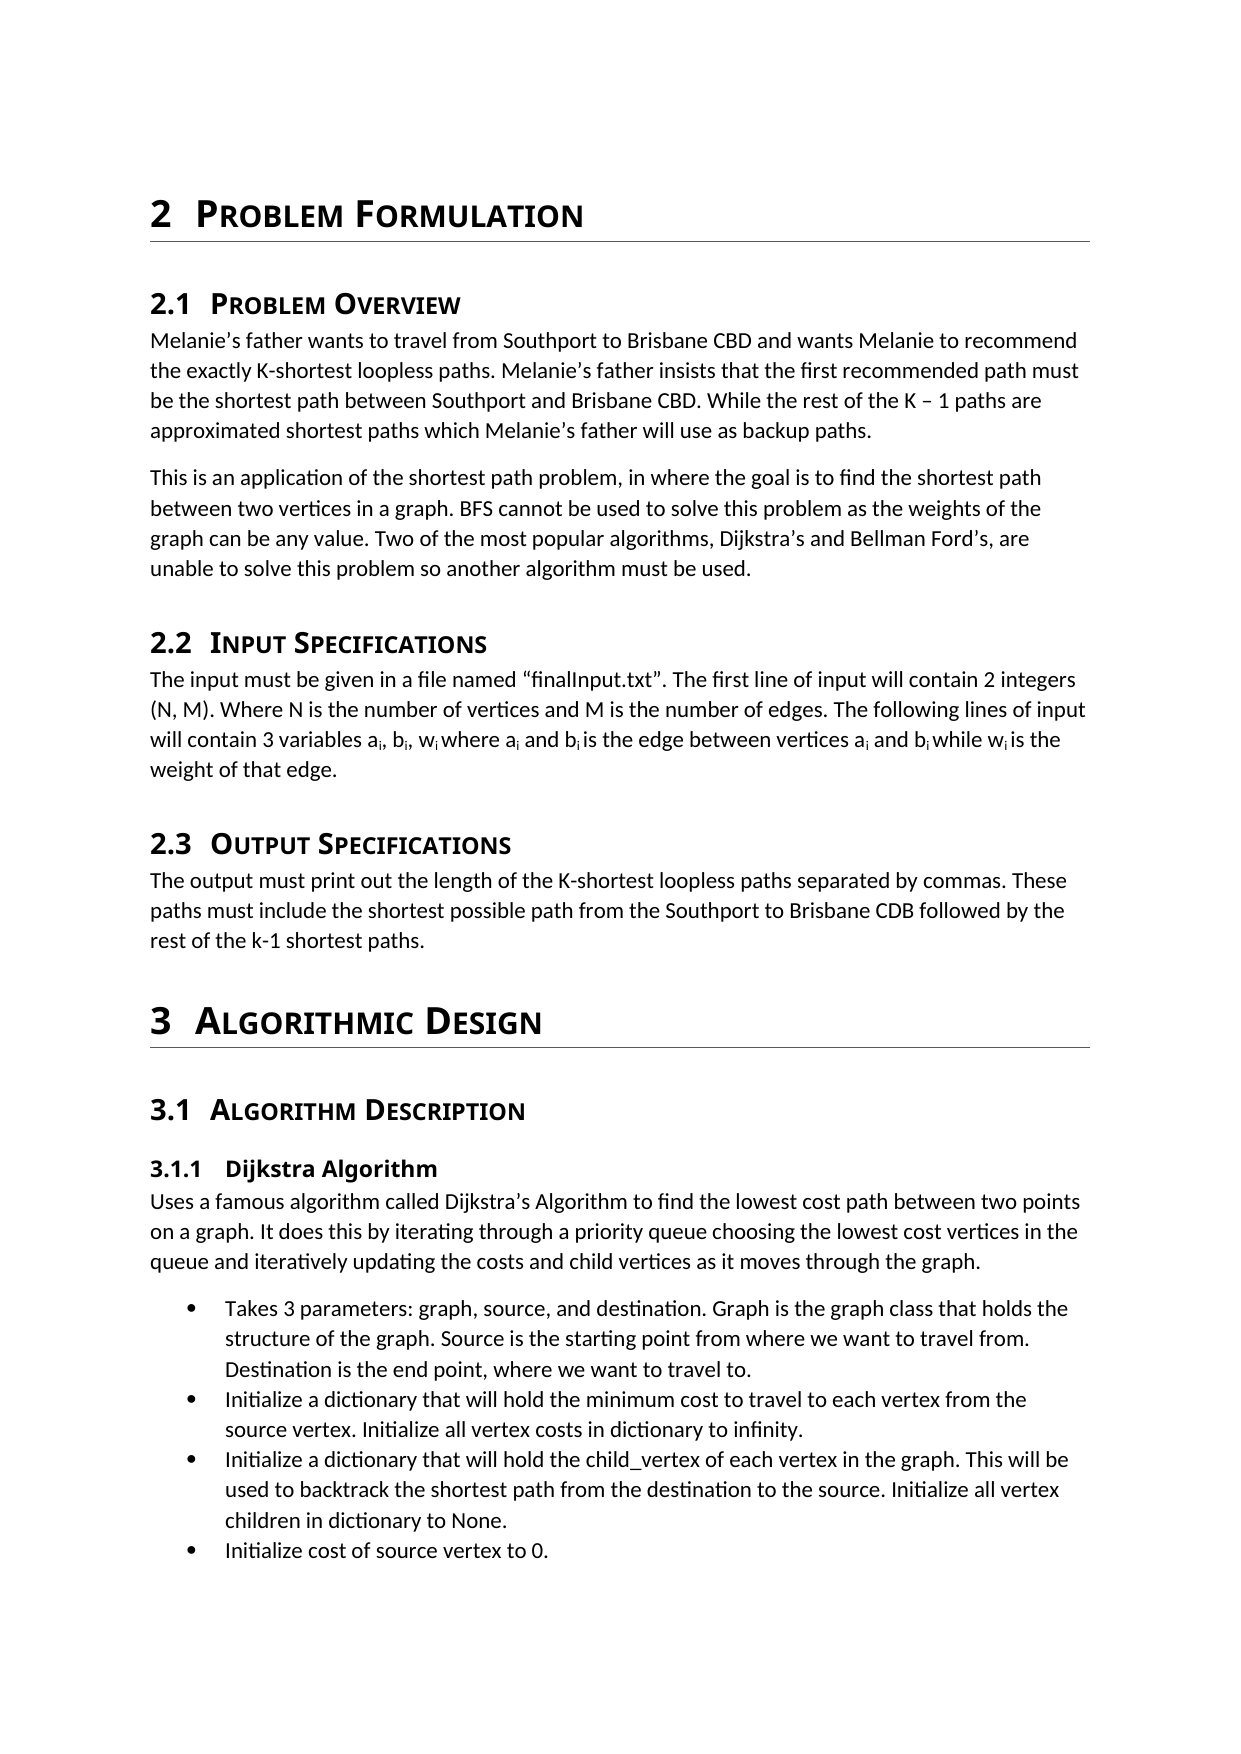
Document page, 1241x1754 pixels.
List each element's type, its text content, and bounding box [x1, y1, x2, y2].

list Takes 3 parameters: graph, source, and destination. Graph is the graph class that holds the structure of the graph. Source is the starting point from where we want to travel from. Destination is the end point, where we want to travel to. [187, 1294, 1090, 1383]
text Melanie’s father wants to travel from Southport to Brisbane CBD and wants Melanie to recommend the exactly K-shortest loopless paths. Melanie’s father insists that the first recommended path must be the shortest path between Southport and Brisbane CBD. While the rest of the K – 1 paths are approximated shortest paths which Melanie’s father will use as backup paths. [150, 326, 1090, 445]
text The output must print out the length of the K-shortest loopless paths separated by commas. These paths must include the shortest possible path from the Southport to Brisbane CDB followed by the rest of the k-1 shortest paths. [150, 866, 1090, 954]
subtitle Input Specifications [150, 622, 1090, 662]
subtitle Problem Formulation [150, 187, 1090, 241]
text The input must be given in a file named “finalInput.txt”. The first line of input will contain 2 integers (N, M). Where N is the number of vertices and M is the number of edges. The following lines of input will contain 3 variables ai, bi, wi where ai and bi is the edge between vertices ai and bi while wi is the weight of that edge. [150, 665, 1090, 783]
text This is an application of the shortest path problem, in where the goal is to find the shortest path between two vertices in a graph. BFS cannot be used to solve this problem as the weights of the graph can be any value. Two of the most popular algorithms, Dijkstra’s and Bellman Ford’s, are unable to solve this problem so another algorithm must be used. [150, 463, 1090, 582]
list Initialize a dictionary that will hold the minimum cost to travel to each vertex from the source vertex. Initialize all vertex costs in dictionary to infinity. [187, 1385, 1090, 1443]
subtitle Output Specifications [150, 823, 1090, 863]
subtitle Dijkstra Algorithm [150, 1153, 1090, 1184]
list Initialize a dictionary that will hold the child_vertex of each vertex in the graph. This will be used to backtrack the shortest path from the destination to the source. Initialize all vertex children in dictionary to None. [187, 1445, 1090, 1534]
text Uses a famous algorithm called Dijkstra’s Algorithm to find the lowest cost path between two points on a graph. It does this by iterating through a priority queue choosing the lowest cost vertices in the queue and iteratively updating the costs and child vertices as it moves through the graph. [150, 1187, 1090, 1276]
subtitle Algorithm Description [150, 1090, 1090, 1129]
subtitle Algorithmic Design [150, 994, 1090, 1047]
list Initialize cost of source vertex to 0. [187, 1536, 1090, 1564]
subtitle Problem Overview [150, 283, 1090, 323]
